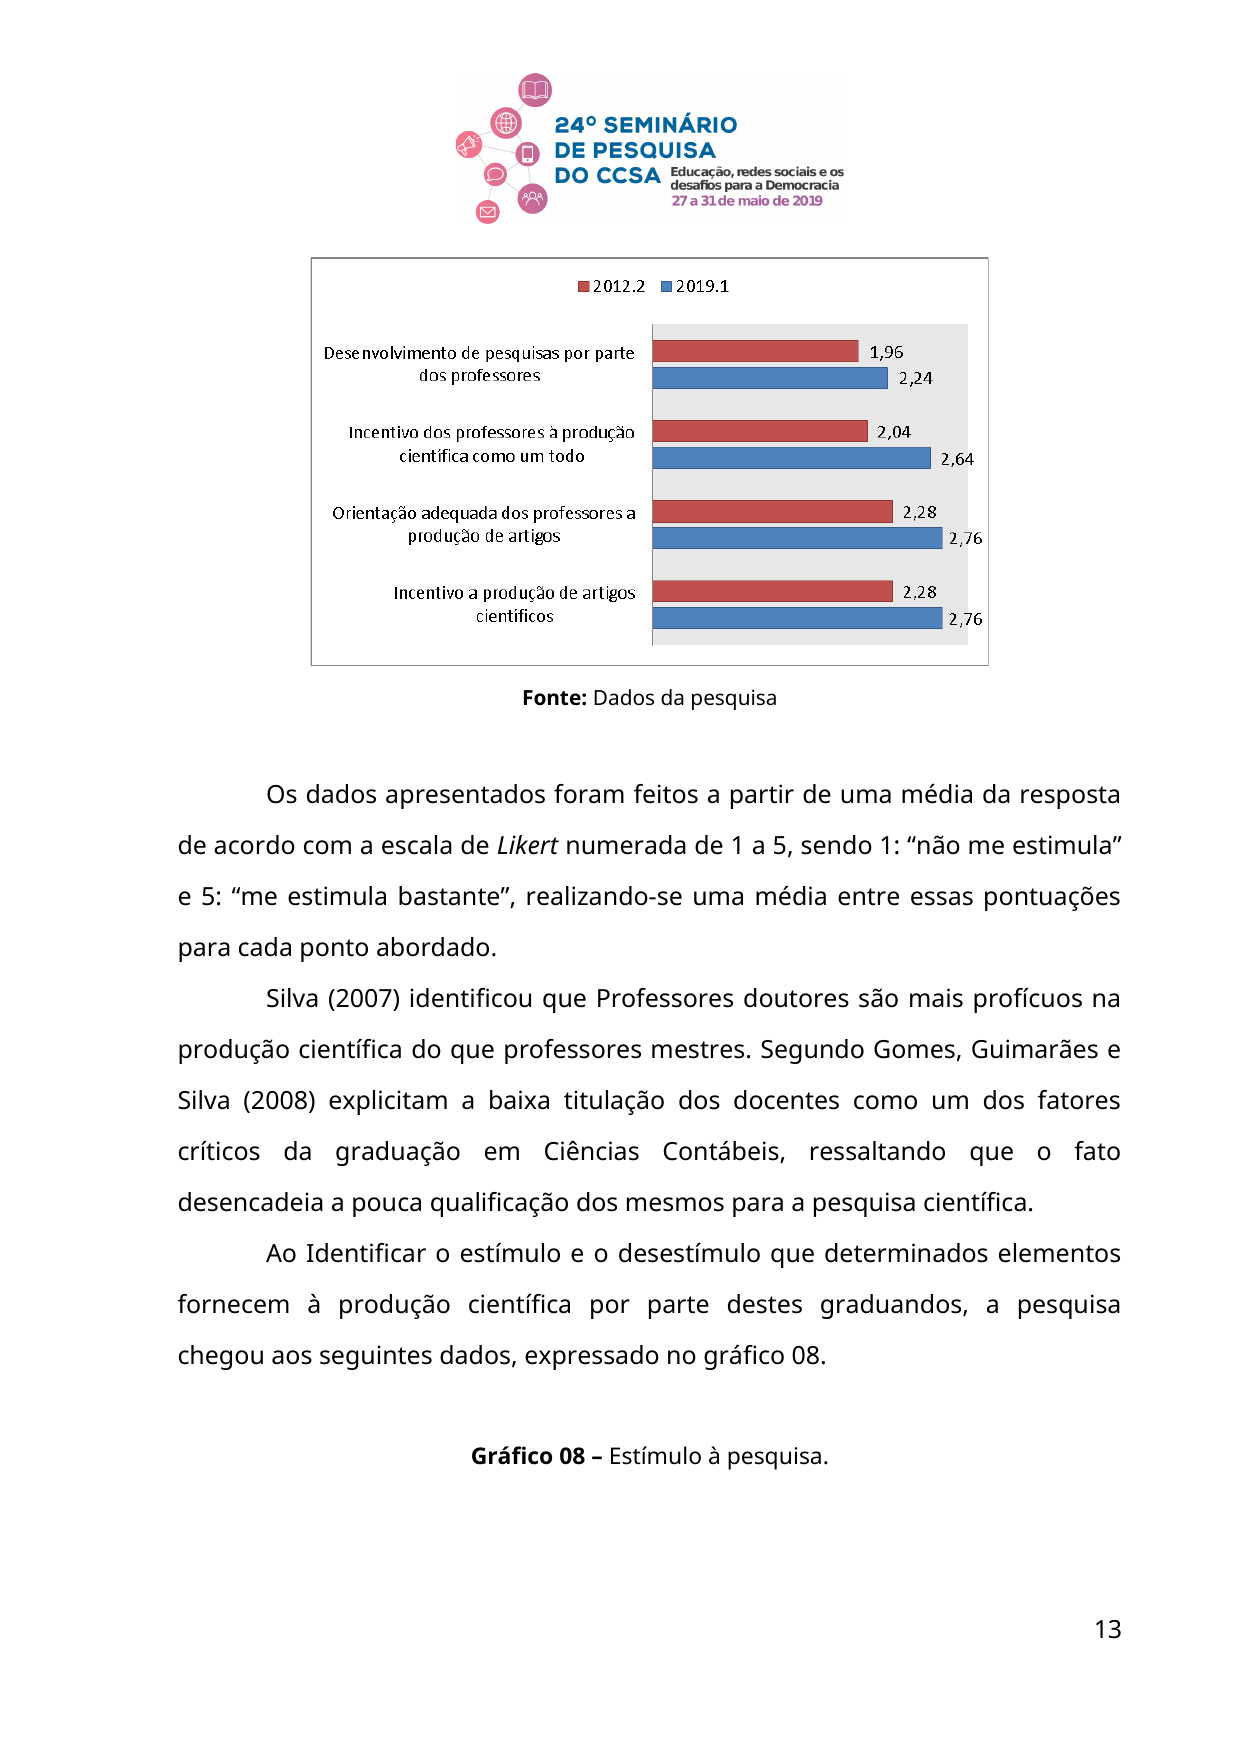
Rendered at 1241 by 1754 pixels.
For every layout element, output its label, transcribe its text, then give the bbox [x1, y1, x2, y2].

text Fonte: Dados da pesquisa [177, 683, 1122, 711]
text Os dados apresentados foram feitos a partir de uma média da resposta de acordo com a escala de Likert numerada de 5, sendo 1: “não me estimula” e 5: “me estimula bastante”, realizando-se uma média entre essas pontuações para cada ponto abordado. [177, 776, 1122, 963]
text Gráfico 08 – Estímulo à pesquisa. [177, 1440, 1122, 1471]
text Silva (2007) identificou que Professores doutores são mais profícuos na produção científica do que professores mestres. Segundo Gomes, Guimarães e Silva (2008) explicitam a baixa titulação dos docentes como um dos fatores críticos da graduação em Ciências Contábeis, ressaltando que o fato desencadeia a pouca qualificação dos mesmos para a pesquisa científica. [177, 981, 1122, 1219]
picture [310, 257, 989, 666]
picture [455, 73, 844, 224]
text Ao Identificar o estímulo e o desestímulo que determinados elementos fornecem à produção científica por parte destes graduandos, a pesquisa chegou aos seguintes dados, expressado no gráfico 08. [177, 1236, 1122, 1372]
